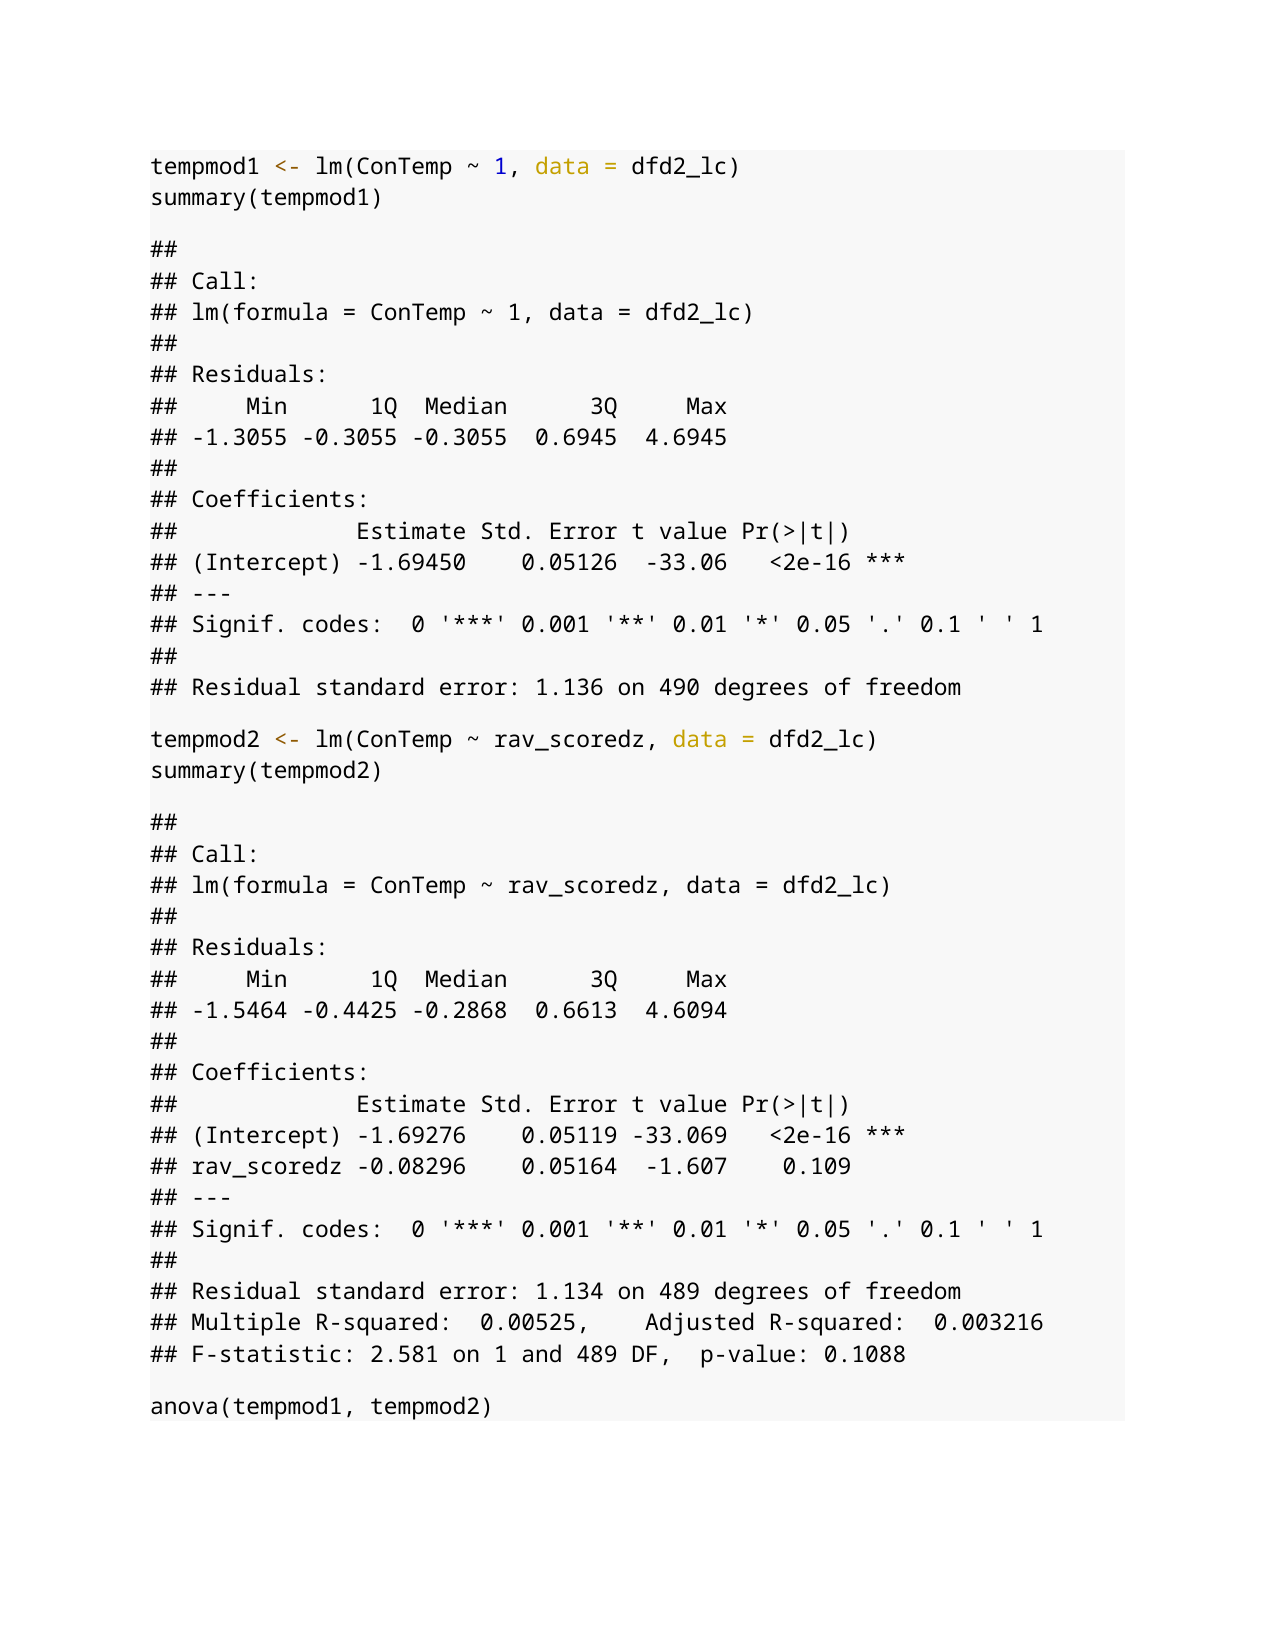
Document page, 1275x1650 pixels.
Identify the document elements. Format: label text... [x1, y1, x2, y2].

text tempmod2 <- lm(ConTemp ~ rav_scoredz, data = dfd2_lc) summary(tempmod2) [384, 723, 1125, 785]
text tempmod1 <- lm(ConTemp ~ 1, data = dfd2_lc) summary(tempmod1) [384, 150, 1125, 212]
text anova(tempmod1, tempmod2) [150, 1389, 1125, 1421]
text ## ## Call: ## lm(formula = ConTemp ~ rav_scoredz, data = dfd2_lc) ## ## Residuals: ## Min 1Q Median 3Q Max ## -1.5464 -0.4425 -0.2868 0.6613 4.6094 ## ## Coefficients: ## Estimate Std. Error t value Pr(>|t|) ## (Intercept) -1.69276 0.05119 -33.069 <2e-16 *** ## rav_scoredz -0.08296 0.05164 -1.607 0.109 ## --- ## Signif. codes: 0 '***' 0.001 '**' 0.01 '*' 0.05 '.' 0.1 ' ' 1 ## ## Residual standard error: 1.134 on 489 degrees of freedom ## Multiple R-squared: 0.00525, Adjusted R-squared: 0.003216 ## F-statistic: 2.581 on 1 and 489 DF, p-value: 0.1088 [150, 806, 1125, 1369]
text ## ## Call: ## lm(formula = ConTemp ~ 1, data = dfd2_lc) ## ## Residuals: ## Min 1Q Median 3Q Max ## -1.3055 -0.3055 -0.3055 0.6945 4.6945 ## ## Coefficients: ## Estimate Std. Error t value Pr(>|t|) ## (Intercept) -1.69450 0.05126 -33.06 <2e-16 *** ## --- ## Signif. codes: 0 '***' 0.001 '**' 0.01 '*' 0.05 '.' 0.1 ' ' 1 ## ## Residual standard error: 1.136 on 490 degrees of freedom [150, 233, 1125, 702]
